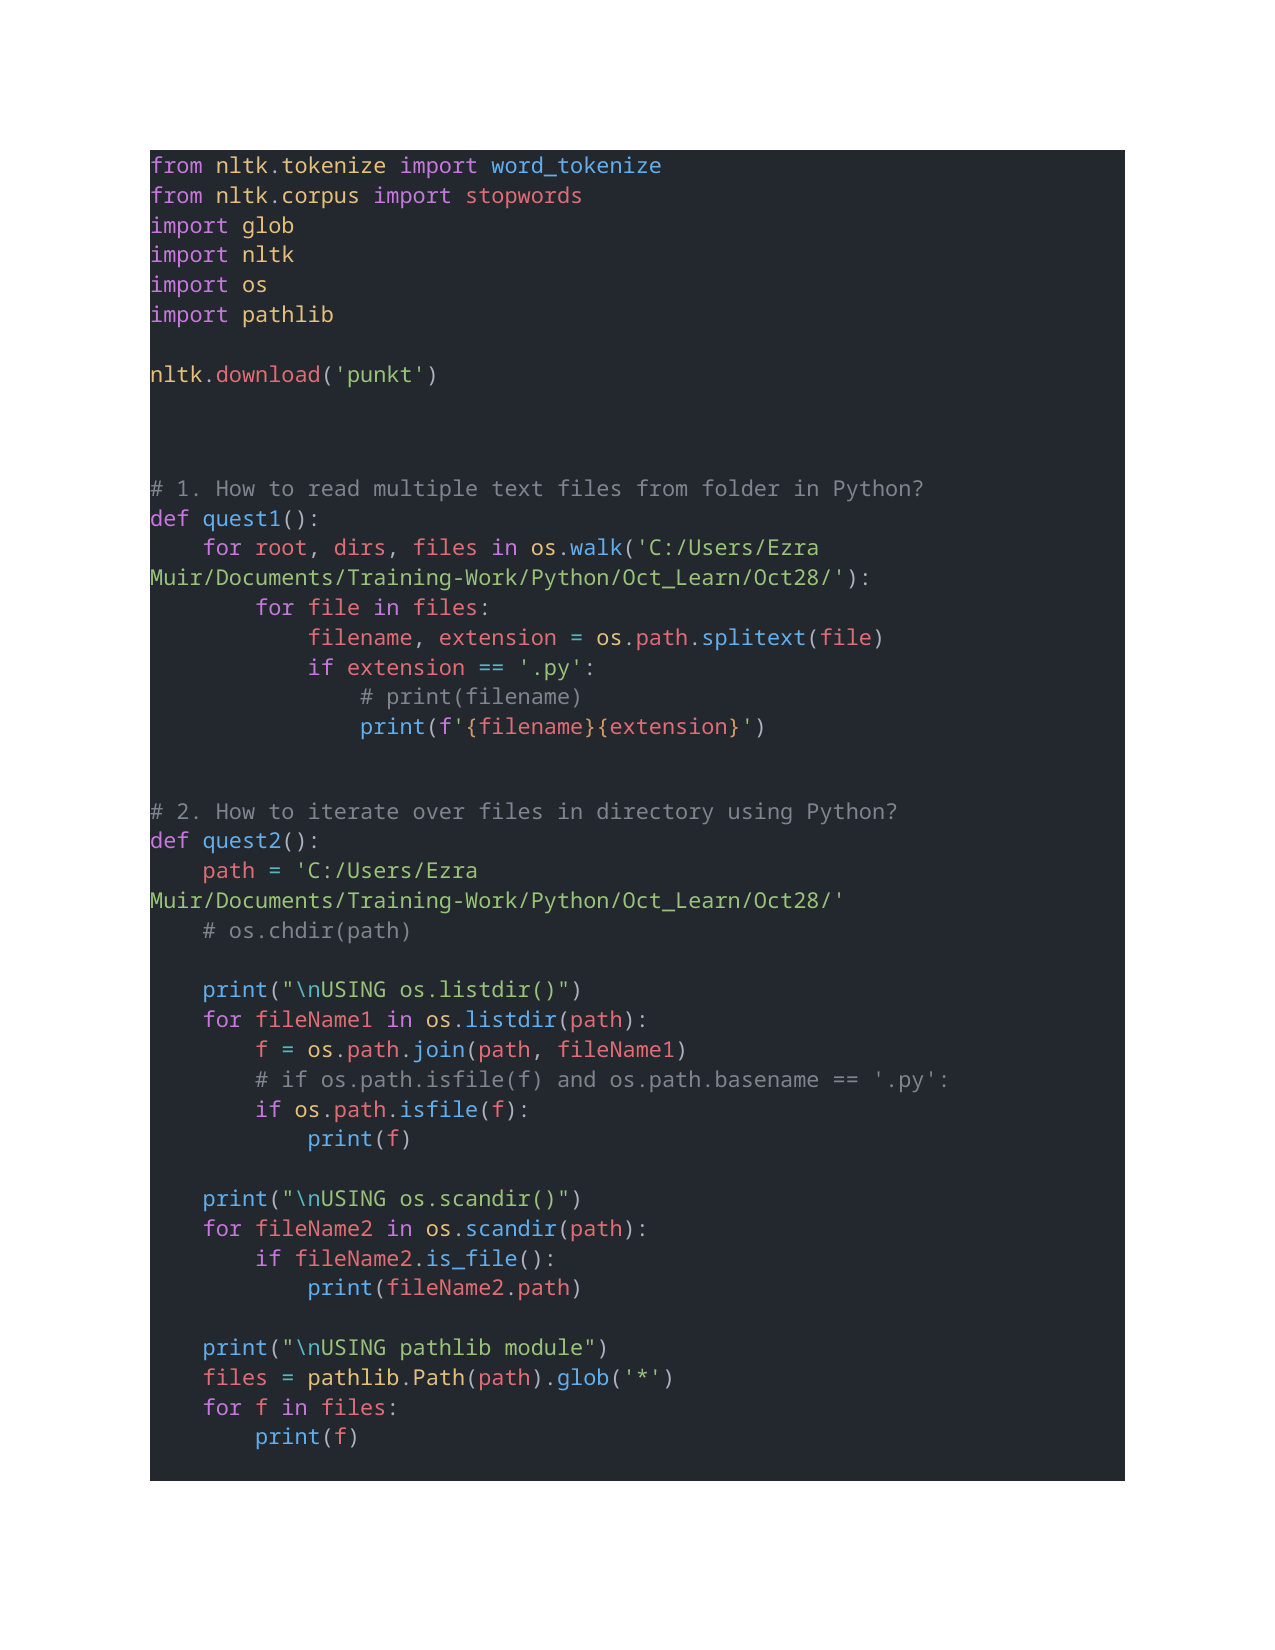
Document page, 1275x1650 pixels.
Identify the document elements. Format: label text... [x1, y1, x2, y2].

text # 2. How to iterate over files in directory using Python? [150, 796, 1125, 826]
text if fileName2.is_file(): [150, 1243, 1125, 1272]
text if os.path.isfile(f): [150, 1094, 1125, 1123]
text # print(filename) [150, 681, 1125, 711]
text import os [150, 269, 1125, 299]
text # if os.path.isfile(f) and os.path.basename == '.py': [150, 1064, 1125, 1094]
text for fileName1 in os.listdir(path): [150, 1004, 1125, 1034]
text path = 'C:/Users/Ezra Muir/Documents/Training-Work/Python/Oct_Learn/Oct28/' [150, 855, 1125, 915]
text if extension == '.py': [150, 652, 1125, 681]
text files = pathlib.Path(path).glob('*') [150, 1362, 1125, 1392]
text print(f) [150, 1421, 1125, 1451]
text import nltk [150, 239, 1125, 269]
text # 1. How to read multiple text files from folder in Python? [150, 473, 1125, 503]
text filename, extension = os.path.splitext(file) [150, 622, 1125, 652]
text from nltk.corpus import stopwords [150, 180, 1125, 209]
text for root, dirs, files in os.walk('C:/Users/Ezra Muir/Documents/Training-Work/Python/Oct_Learn/Oct28/'): [150, 532, 1125, 592]
text print(f'{filename}{extension}') [150, 711, 1125, 741]
text print("\nUSING pathlib module") [150, 1332, 1125, 1362]
text import glob [150, 209, 1125, 239]
text # os.chdir(path) [150, 915, 1125, 945]
text for file in files: [150, 592, 1125, 622]
text from nltk.tokenize import word_tokenize [150, 150, 1125, 180]
text def quest1(): [150, 503, 1125, 532]
text nltk.download('punkt') [150, 358, 1125, 388]
text f = os.path.join(path, fileName1) [150, 1034, 1125, 1064]
text print(fileName2.path) [150, 1272, 1125, 1302]
text for fileName2 in os.scandir(path): [150, 1213, 1125, 1243]
text for f in files: [150, 1392, 1125, 1421]
text print(f) [150, 1123, 1125, 1153]
text print("\nUSING os.listdir()") [150, 974, 1125, 1004]
text import pathlib [150, 299, 1125, 329]
text print("\nUSING os.scandir()") [150, 1183, 1125, 1213]
text def quest2(): [150, 826, 1125, 855]
